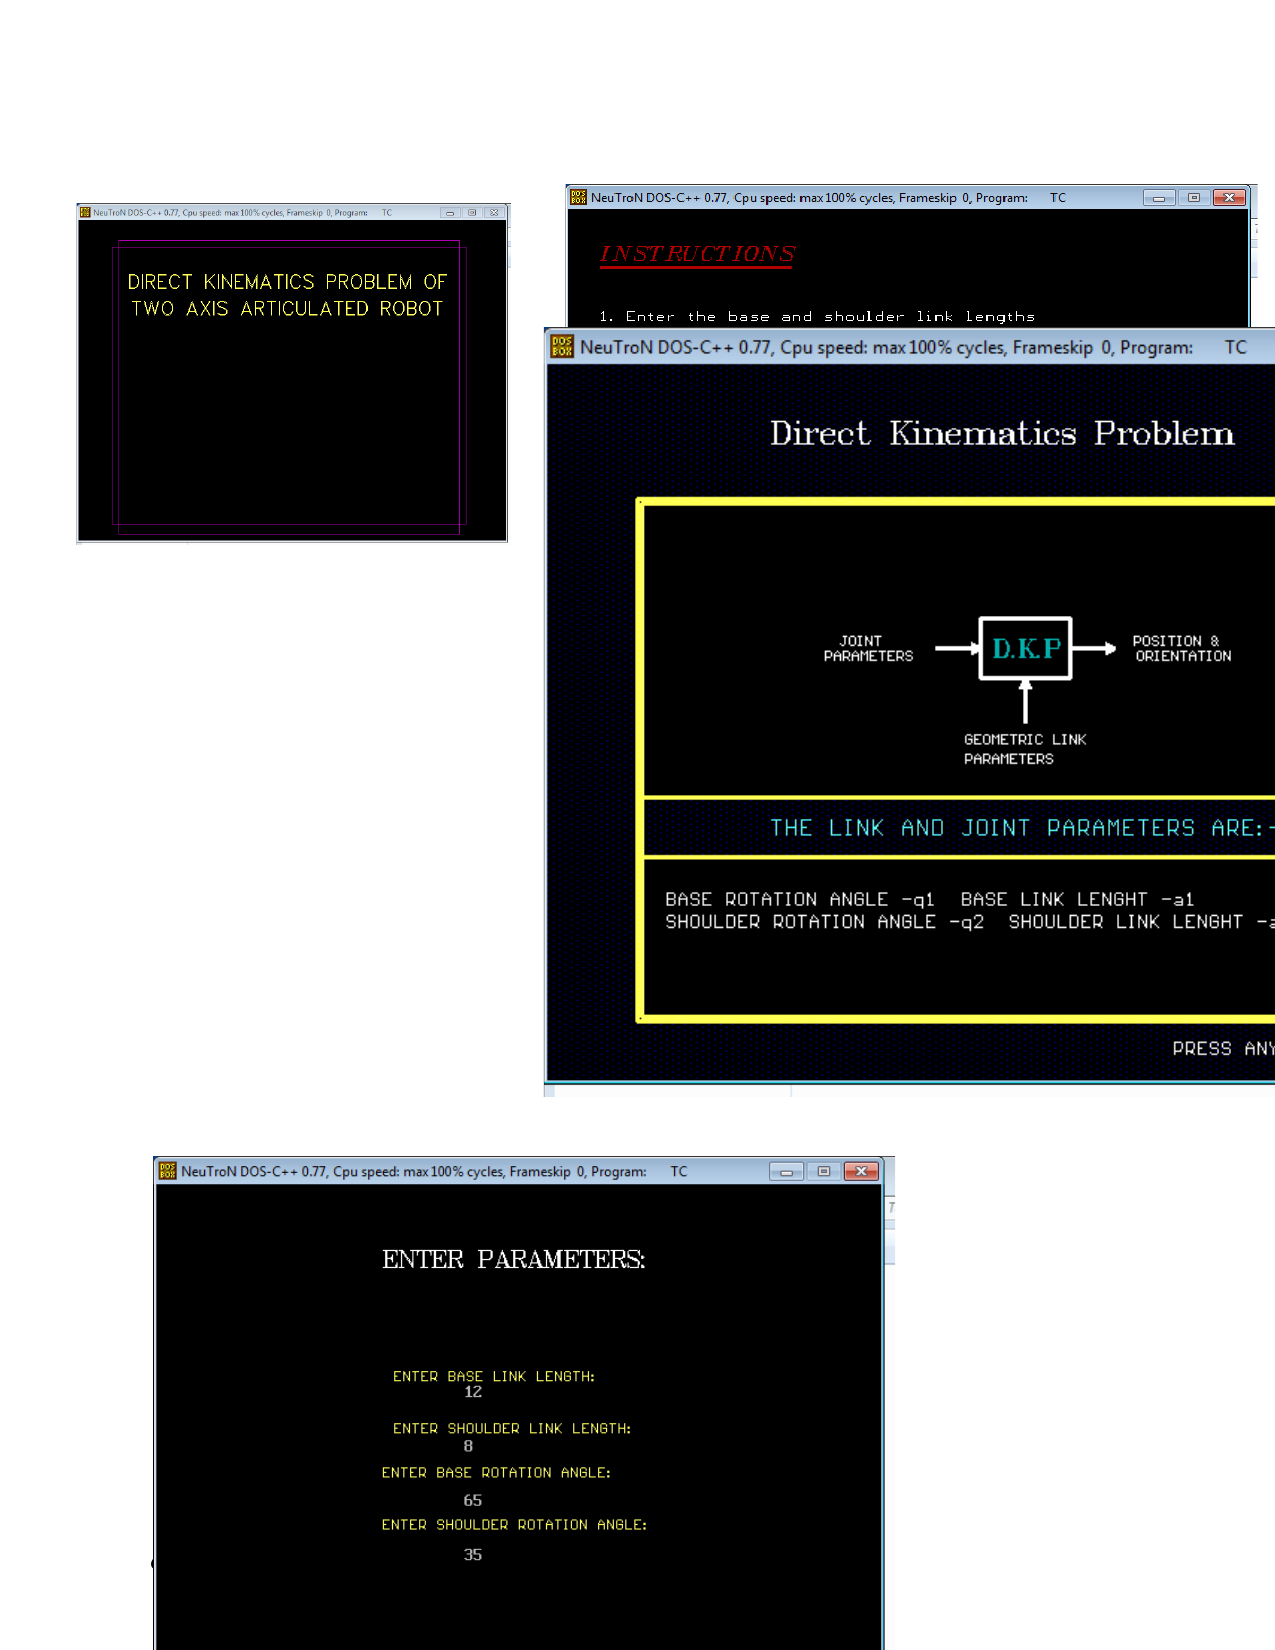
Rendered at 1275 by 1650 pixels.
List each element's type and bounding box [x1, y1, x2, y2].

picture [76, 203, 511, 544]
picture [153, 1156, 896, 1650]
picture [543, 184, 1275, 1097]
